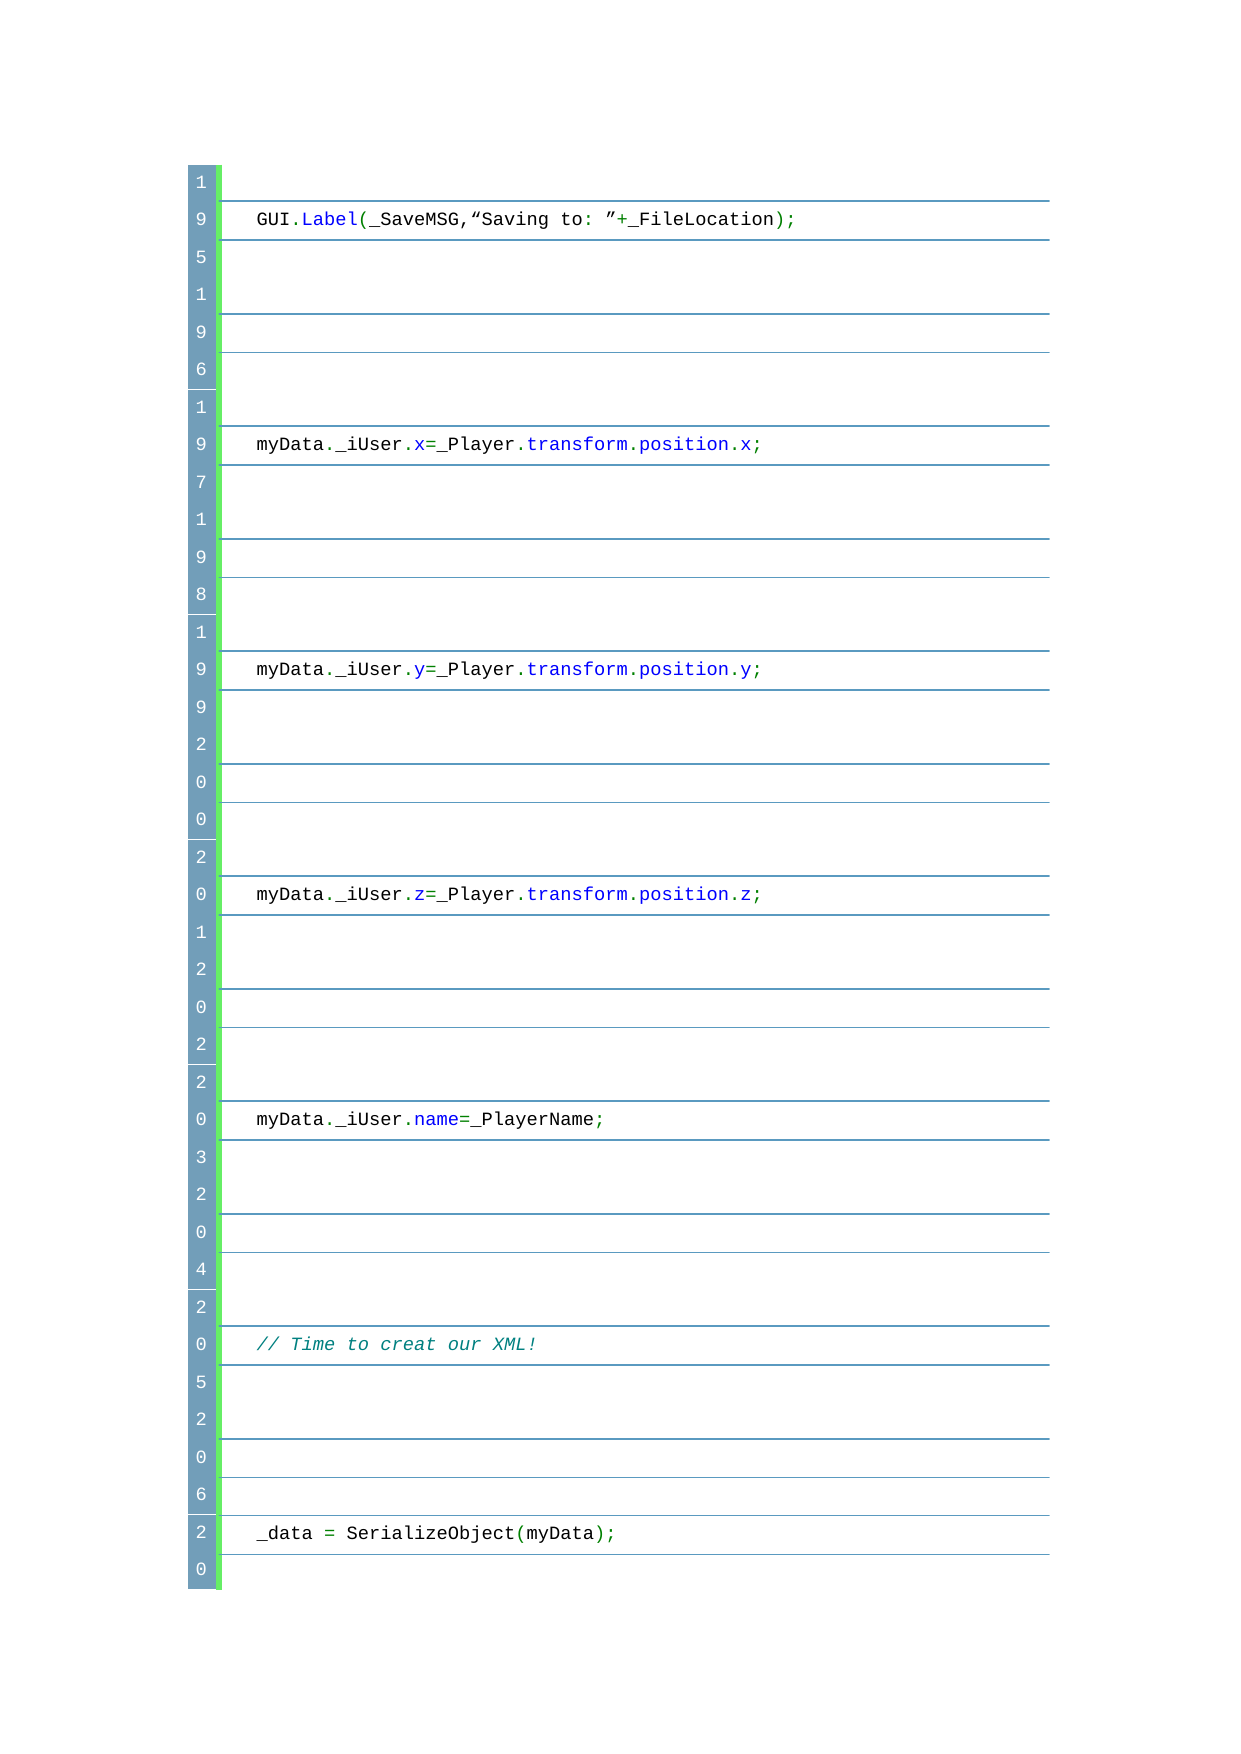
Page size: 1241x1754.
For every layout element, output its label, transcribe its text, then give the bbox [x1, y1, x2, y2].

table_cell 195 [188, 165, 216, 277]
table_cell 200 [188, 727, 216, 839]
table_cell myData._iUser.y=_Player.transform.position.y; [222, 615, 1053, 727]
table_cell 199 [188, 615, 216, 727]
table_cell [222, 1515, 1053, 1589]
table_cell [222, 502, 1053, 614]
table_cell myData._iUser.z=_Player.transform.position.z; [222, 840, 1053, 952]
table_cell 205 [188, 1290, 216, 1402]
table_cell // Time to creat our XML! [222, 1290, 1053, 1402]
table_cell myData._iUser.name=_PlayerName; [222, 1065, 1053, 1177]
table_cell [222, 727, 1053, 839]
table_cell GUI.Label(_SaveMSG,“Saving to: ”+_FileLocation); [222, 165, 1053, 277]
table_cell 203 [188, 1065, 216, 1177]
table_cell [222, 1177, 1053, 1289]
table_cell 207 [188, 1515, 216, 1589]
table_cell [222, 277, 1053, 389]
table_cell 201 [188, 840, 216, 952]
table_cell 204 [188, 1177, 216, 1289]
table_cell [222, 1402, 1053, 1514]
table_cell 202 [188, 952, 216, 1064]
table_cell 206 [188, 1402, 216, 1514]
table_cell [222, 952, 1053, 1064]
table_cell 197 [188, 390, 216, 502]
table_cell myData._iUser.x=_Player.transform.position.x; [222, 390, 1053, 502]
table_cell 198 [188, 502, 216, 614]
table_cell 196 [188, 277, 216, 389]
